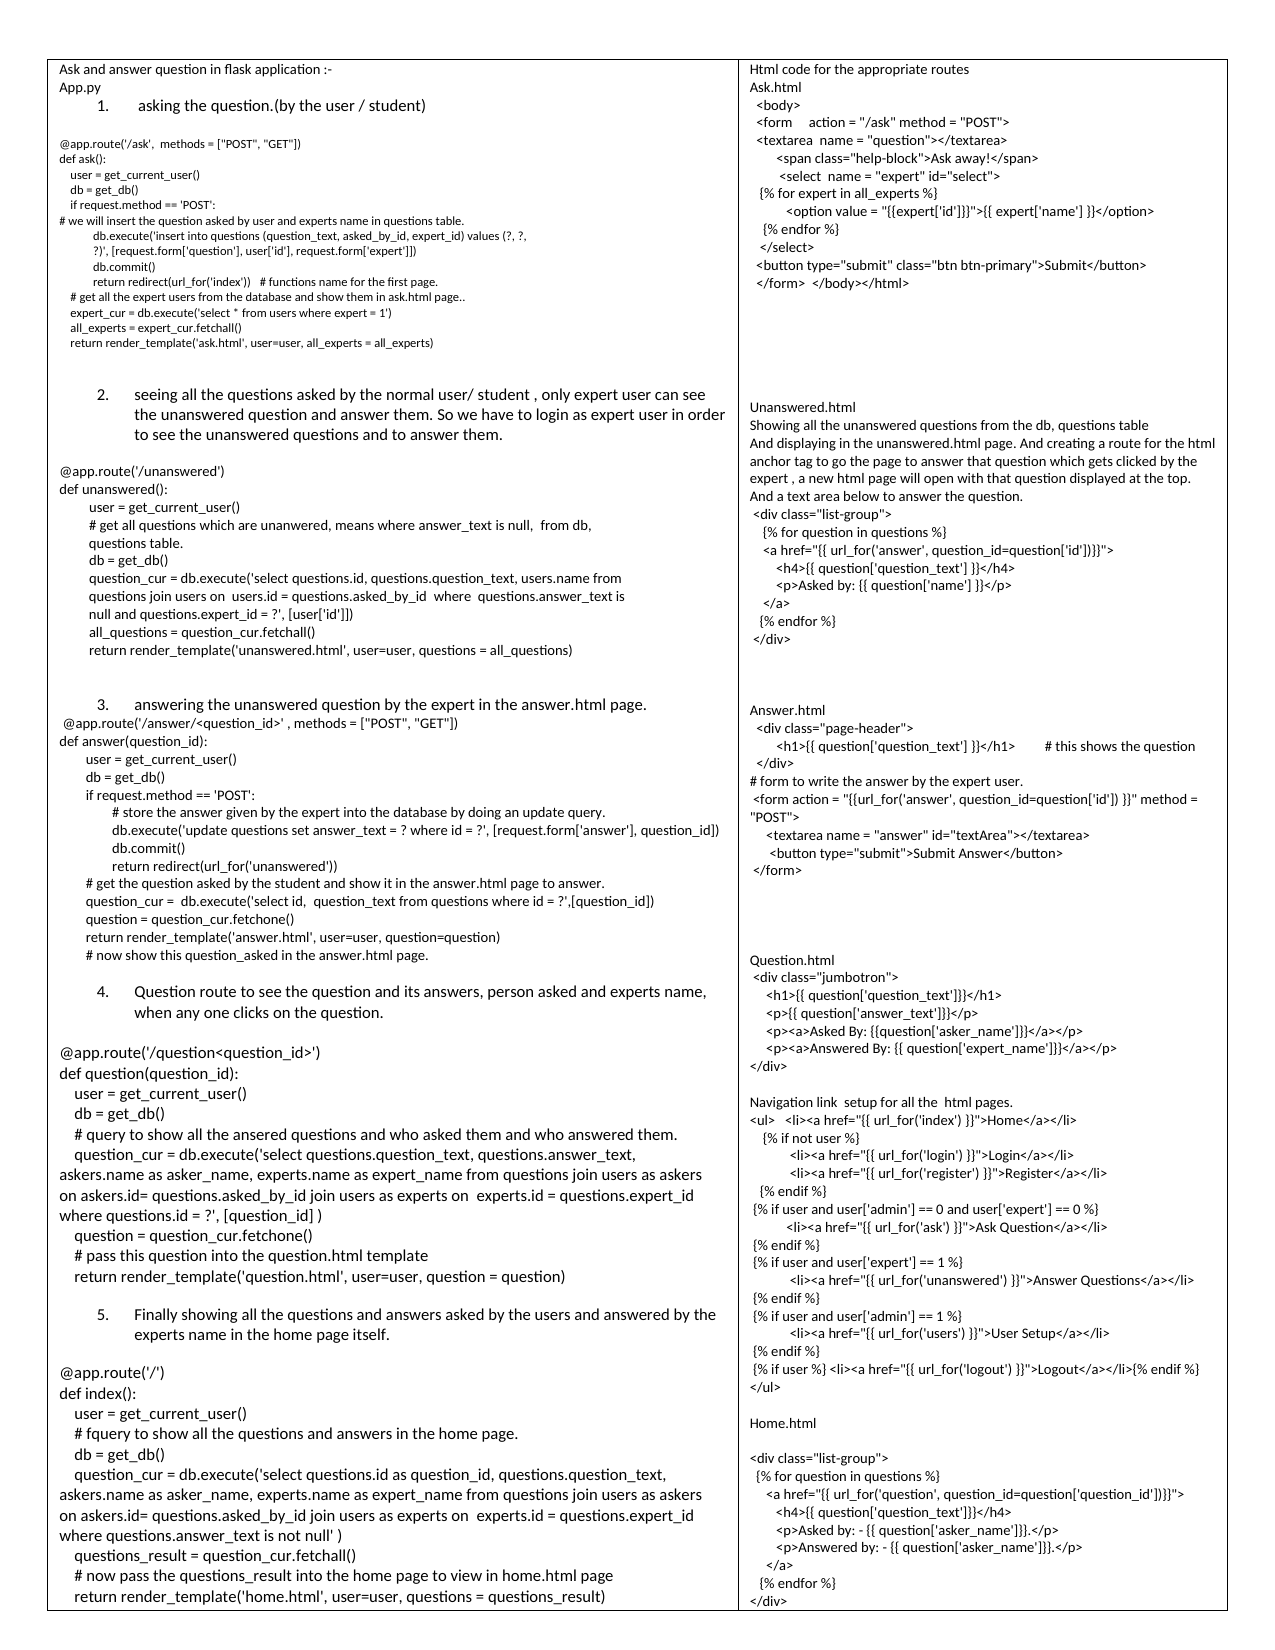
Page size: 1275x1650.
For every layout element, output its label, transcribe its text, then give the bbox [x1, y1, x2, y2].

table_header Ask and answer question in flask application :- App.py asking the question.(by the user / student) @app.route('/ask', methods = ["POST", "GET"]) def ask(): user = get_current_user() db = get_db() if request.method == 'POST': # we will insert the question asked by user and experts name in questions table. db.execute('insert into questions (question_text, asked_by_id, expert_id) values (?, ?, ?)', [request.form['question'], user['id'], request.form['expert']]) db.commit() return redirect(url_for('index')) # functions name for the first page. # get all the expert users from the database and show them in ask.html page.. expert_cur = db.execute('select * from users where expert = 1') all_experts = expert_cur.fetchall() return render_template('ask.html', user=user, all_experts = all_experts) seeing all the questions asked by the normal user/ student , only expert user can see the unanswered question and answer them. So we have to login as expert user in order to see the unanswered questions and to answer them. @app.route('/unanswered') def unanswered(): user = get_current_user() # get all questions which are unanwered, means where answer_text is null, from db, questions table. db = get_db() question_cur = db.execute('select questions.id, questions.question_text, users.name from questions join users on users.id = questions.asked_by_id where questions.answer_text is null and questions.expert_id = ?', [user['id']]) all_questions = question_cur.fetchall() return render_template('unanswered.html', user=user, questions = all_questions) answering the unanswered question by the expert in the answer.html page. @app.route('/answer/<question_id>' , methods = ["POST", "GET"]) def answer(question_id): user = get_current_user() db = get_db() if request.method == 'POST': # store the answer given by the expert into the database by doing an update query. db.execute('update questions set answer_text = ? where id = ?', [request.form['answer'], question_id]) db.commit() return redirect(url_for('unanswered')) # get the question asked by the student and show it in the answer.html page to answer. question_cur = db.execute('select id, question_text from questions where id = ?',[question_id]) question = question_cur.fetchone() return render_template('answer.html', user=user, question=question) # now show this question_asked in the answer.html page. Question route to see the question and its answers, person asked and experts name, when any one clicks on the question. @app.route('/question<question_id>') def question(question_id): user = get_current_user() db = get_db() # query to show all the ansered questions and who asked them and who answered them. question_cur = db.execute('select questions.question_text, questions.answer_text, askers.name as asker_name, experts.name as expert_name from questions join users as askers on askers.id= questions.asked_by_id join users as experts on experts.id = questions.expert_id where questions.id = ?', [question_id] ) question = question_cur.fetchone() # pass this question into the question.html template return render_template('question.html', user=user, question = question) Finally showing all the questions and answers asked by the users and answered by the experts name in the home page itself. @app.route('/') def index(): user = get_current_user() # fquery to show all the questions and answers in the home page. db = get_db() question_cur = db.execute('select questions.id as question_id, questions.question_text, askers.name as asker_name, experts.name as expert_name from questions join users as askers on askers.id= questions.asked_by_id join users as experts on experts.id = questions.expert_id where questions.answer_text is not null' ) questions_result = question_cur.fetchall() # now pass the questions_result into the home page to view in home.html page return render_template('home.html', user=user, questions = questions_result) [48, 60, 738, 1610]
table_header Html code for the appropriate routes Ask.html <body> <form action = "/ask" method = "POST"> <textarea name = "question"></textarea> <span class="help-block">Ask away!</span> <select name = "expert" id="select"> {% for expert in all_experts %} <option value = "{{expert['id']}}">{{ expert['name'] }}</option> {% endfor %} </select> <button type="submit" class="btn btn-primary">Submit</button> </form> </body></html> Unanswered.html Showing all the unanswered questions from the db, questions table And displaying in the unanswered.html page. And creating a route for the html anchor tag to go the page to answer that question which gets clicked by the expert , a new html page will open with that question displayed at the top. And a text area below to answer the question. <div class="list-group"> {% for question in questions %} <a href="{{ url_for('answer', question_id=question['id'])}}"> <h4>{{ question['question_text'] }}</h4> <p>Asked by: {{ question['name'] }}</p> </a> {% endfor %} </div> Answer.html <div class="page-header"> <h1>{{ question['question_text'] }}</h1> # this shows the question </div> # form to write the answer by the expert user. <form action = "{{url_for('answer', question_id=question['id']) }}" method = "POST"> <textarea name = "answer" id="textArea"></textarea> <button type="submit">Submit Answer</button> </form> Question.html <div class="jumbotron"> <h1>{{ question['question_text']}}</h1> <p>{{ question['answer_text']}}</p> <p><a>Asked By: {{question['asker_name']}}</a></p> <p><a>Answered By: {{ question['expert_name']}}</a></p> </div> Navigation link setup for all the html pages. <ul> <li><a href="{{ url_for('index') }}">Home</a></li> {% if not user %} <li><a href="{{ url_for('login') }}">Login</a></li> <li><a href="{{ url_for('register') }}">Register</a></li> {% endif %} {% if user and user['admin'] == 0 and user['expert'] == 0 %} <li><a href="{{ url_for('ask') }}">Ask Question</a></li> {% endif %} {% if user and user['expert'] == 1 %} <li><a href="{{ url_for('unanswered') }}">Answer Questions</a></li> {% endif %} {% if user and user['admin'] == 1 %} <li><a href="{{ url_for('users') }}">User Setup</a></li> {% endif %} {% if user %} <li><a href="{{ url_for('logout') }}">Logout</a></li>{% endif %} </ul> Home.html <div class="list-group"> {% for question in questions %} <a href="{{ url_for('question', question_id=question['question_id'])}}"> <h4>{{ question['question_text']}}</h4> <p>Asked by: - {{ question['asker_name']}}.</p> <p>Answered by: - {{ question['asker_name']}}.</p> </a> {% endfor %} </div> [739, 60, 1227, 1610]
